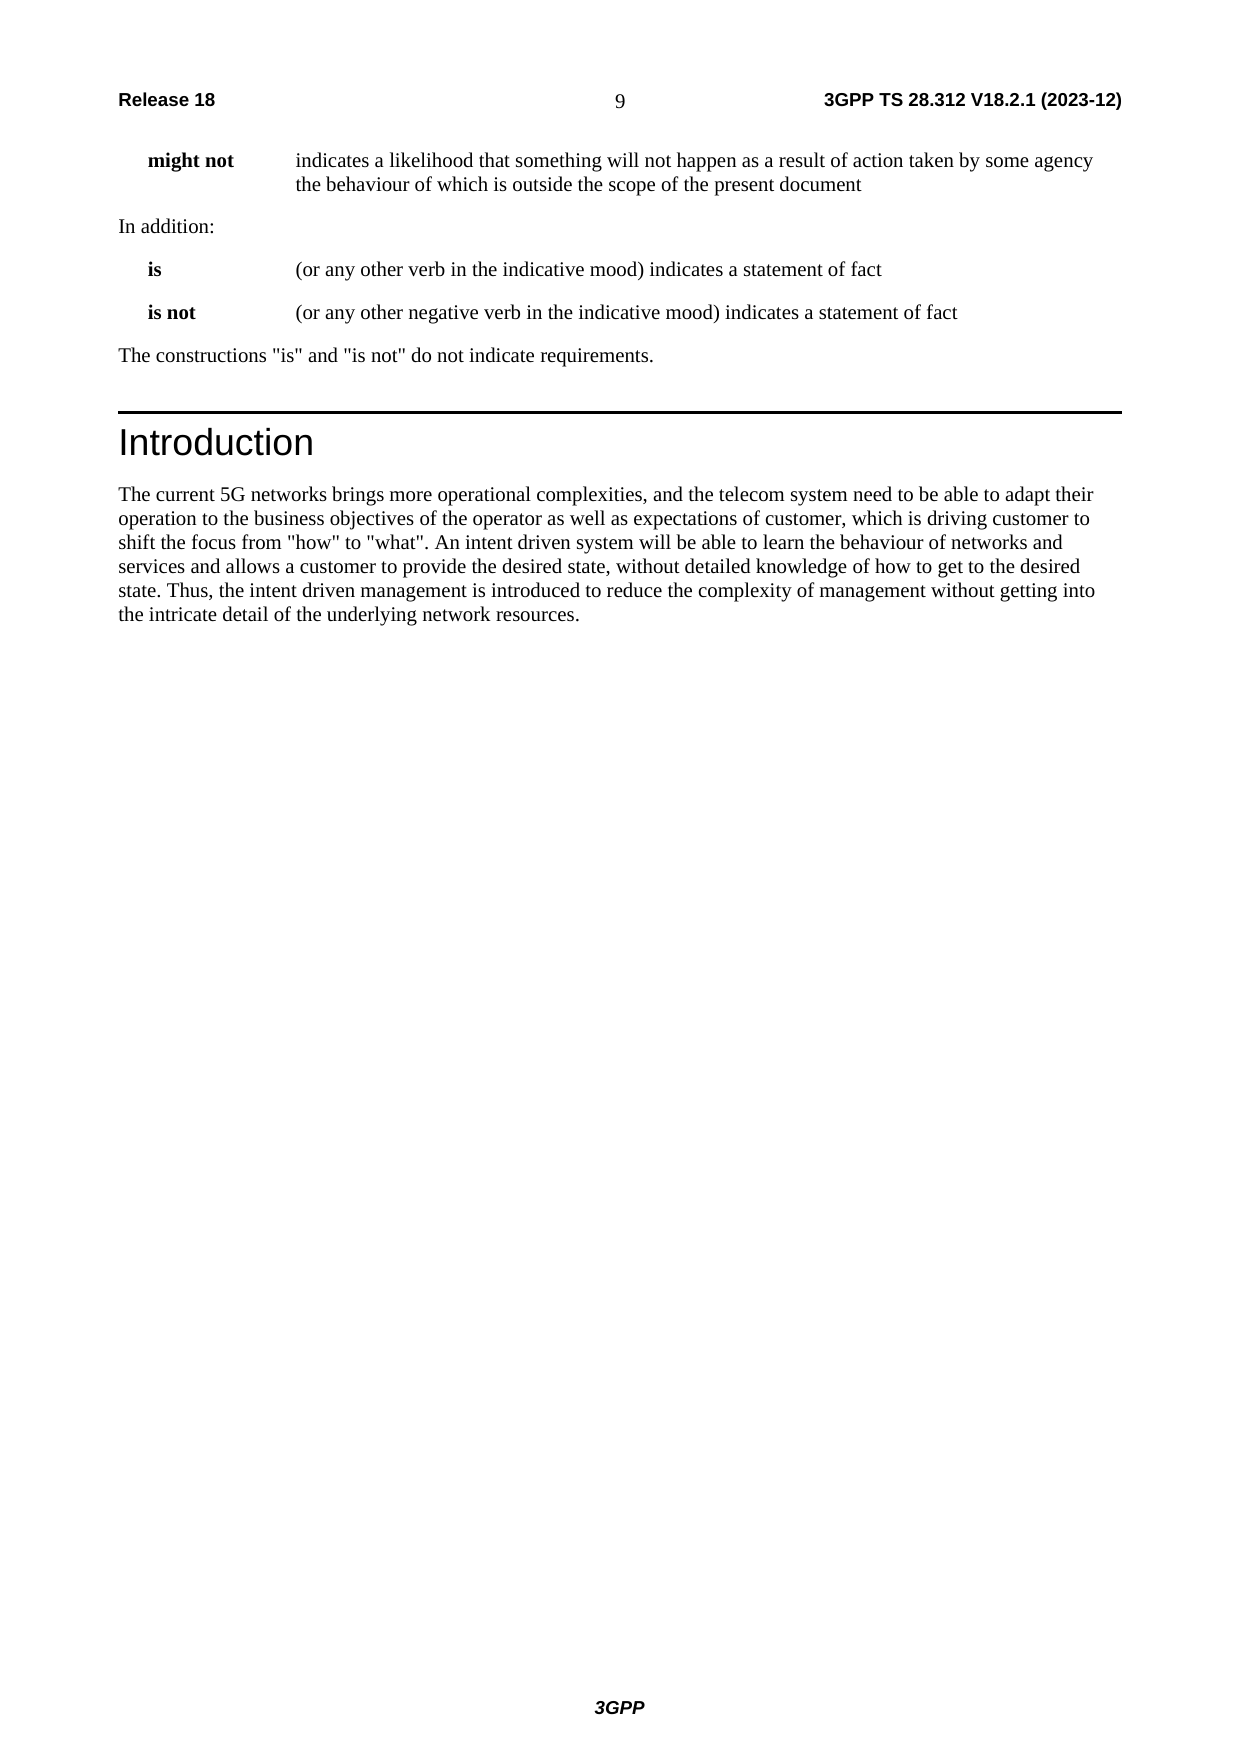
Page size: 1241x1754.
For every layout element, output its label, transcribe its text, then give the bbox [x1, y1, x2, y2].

text is (or any other verb in the indicative mood) indicates a statement of fact [148, 257, 1122, 281]
text The current 5G networks brings more operational complexities, and the telecom system need to be able to adapt their operation to the business objectives of the operator as well as expectations of customer, which is driving customer to shift the focus from "how" to "what". An intent driven system will be able to learn the behaviour of networks and services and allows a customer to provide the desired state, without detailed knowledge of how to get to the desired state. Thus, the intent driven management is introduced to reduce the complexity of management without getting into the intricate detail of the underlying network resources. [118, 482, 1122, 626]
text might not indicates a likelihood that something will not happen as a result of action taken by some agency the behaviour of which is outside the scope of the present document [148, 147, 1122, 196]
text is not (or any other negative verb in the indicative mood) indicates a statement of fact [148, 300, 1122, 324]
text The constructions "is" and "is not" do not indicate requirements. [118, 343, 1122, 367]
text In addition: [118, 214, 1122, 238]
subtitle Introduction [118, 414, 1122, 463]
